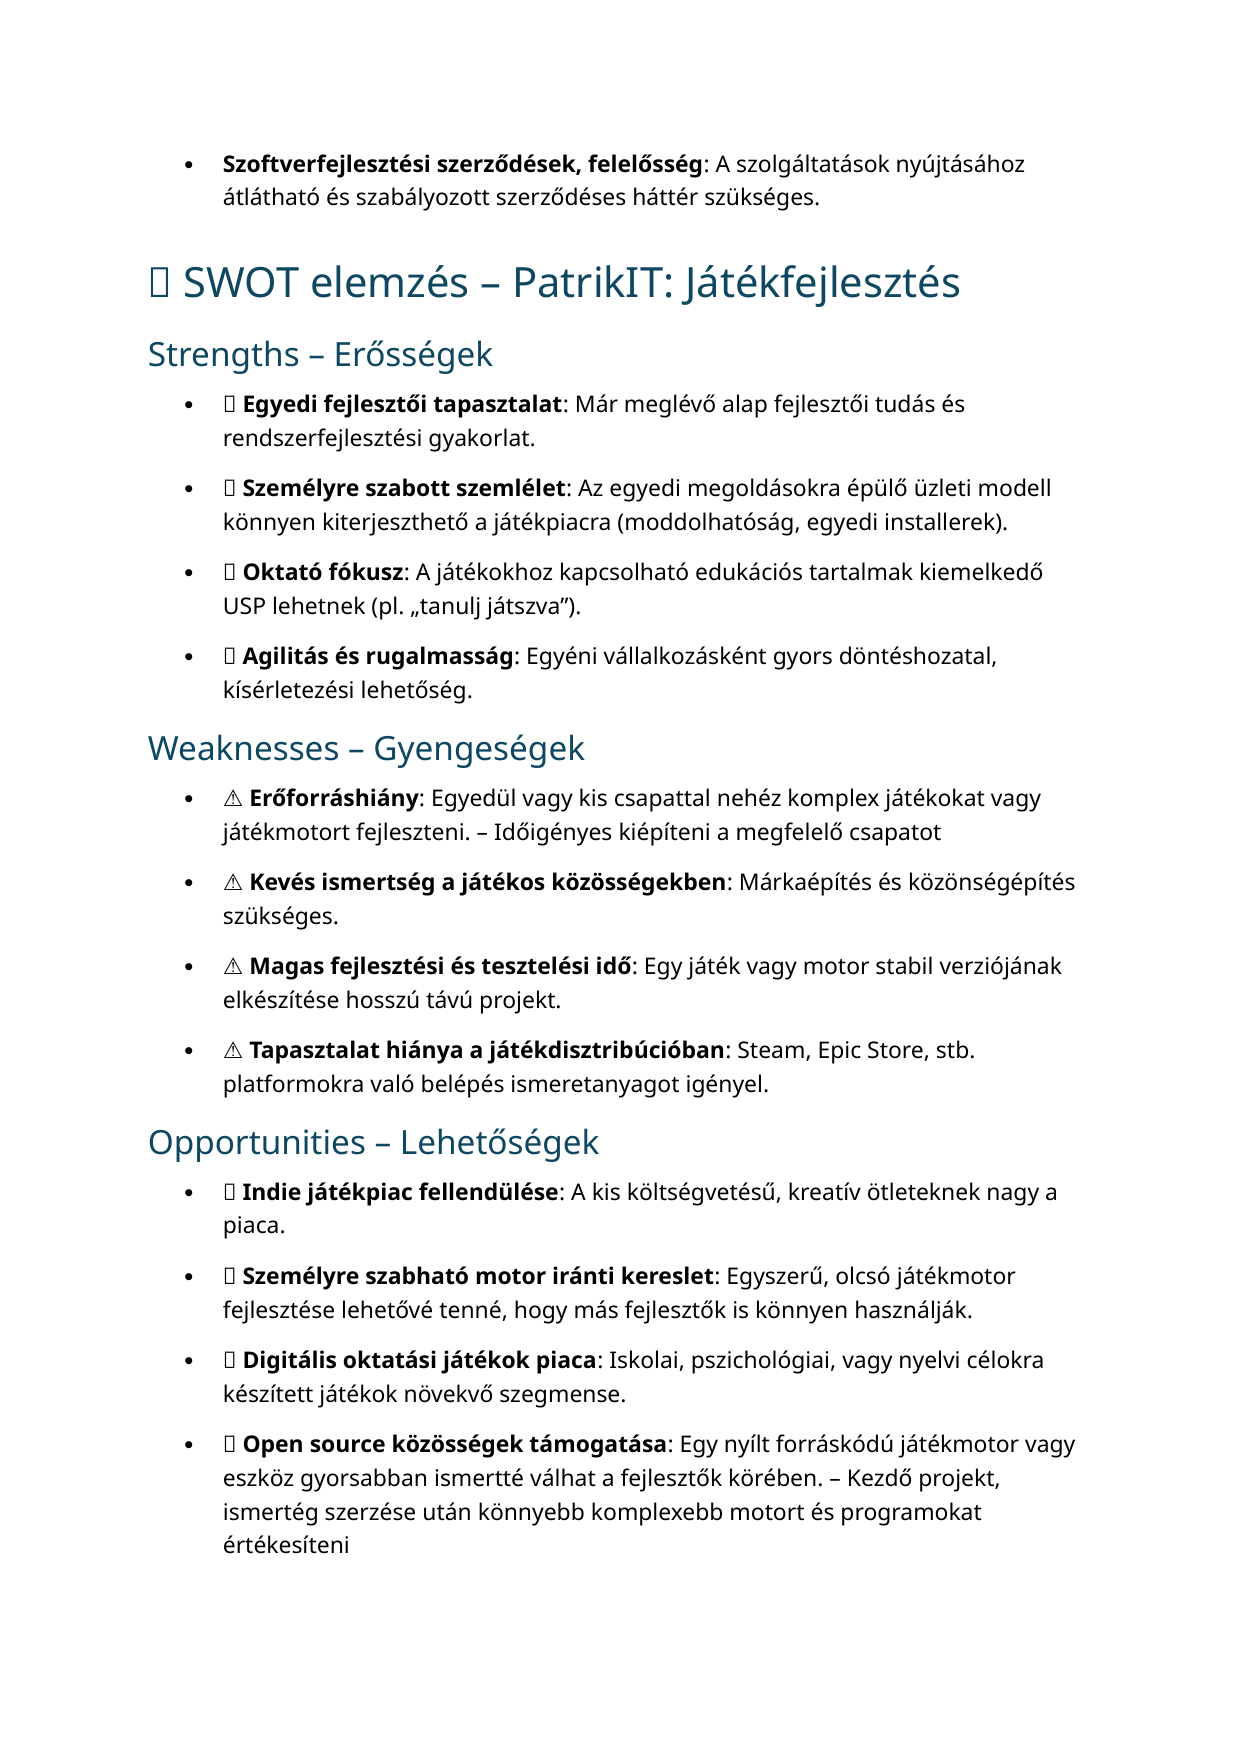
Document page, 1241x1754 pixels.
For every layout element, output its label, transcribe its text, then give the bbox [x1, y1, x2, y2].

subtitle Opportunities – Lehetőségek [148, 1118, 1093, 1164]
list ✅ Agilitás és rugalmasság: Egyéni vállalkozásként gyors döntéshozatal, kísérletezési lehetőség. [185, 640, 1093, 705]
list ✅ Egyedi fejlesztői tapasztalat: Már meglévő alap fejlesztői tudás és rendszerfejlesztési gyakorlat. [185, 388, 1093, 453]
subtitle Strengths – Erősségek [148, 331, 1093, 376]
list ✅ Személyre szabott szemlélet: Az egyedi megoldásokra épülő üzleti modell könnyen kiterjeszthető a játékpiacra (moddolhatóság, egyedi installerek). [185, 472, 1093, 537]
list 🚀 Digitális oktatási játékok piaca: Iskolai, pszichológiai, vagy nyelvi célokra készített játékok növekvő szegmense. [185, 1344, 1093, 1409]
list 🚀 Személyre szabható motor iránti kereslet: Egyszerű, olcsó játékmotor fejlesztése lehetővé tenné, hogy más fejlesztők is könnyen használják. [185, 1260, 1093, 1325]
list ⚠️ Tapasztalat hiánya a játékdisztribúcióban: Steam, Epic Store, stb. platformokra való belépés ismeretanyagot igényel. [185, 1034, 1093, 1099]
list 🚀 Open source közösségek támogatása: Egy nyílt forráskódú játékmotor vagy eszköz gyorsabban ismertté válhat a fejlesztők körében. – Kezdő projekt, ismertég szerzése után könnyebb komplexebb motort és programokat értékesíteni [185, 1428, 1093, 1561]
list Szoftverfejlesztési szerződések, felelősség: A szolgáltatások nyújtásához átlátható és szabályozott szerződéses háttér szükséges. [185, 148, 1093, 213]
subtitle Weaknesses – Gyengeségek [148, 724, 1093, 770]
list ⚠️ Erőforráshiány: Egyedül vagy kis csapattal nehéz komplex játékokat vagy játékmotort fejleszteni. – Időigényes kiépíteni a megfelelő csapatot [185, 782, 1093, 847]
list 🚀 Indie játékpiac fellendülése: A kis költségvetésű, kreatív ötleteknek nagy a piaca. [185, 1176, 1093, 1241]
list ⚠️ Kevés ismertség a játékos közösségekben: Márkaépítés és közönségépítés szükséges. [185, 866, 1093, 931]
subtitle 🎯 SWOT elemzés – PatrikIT: Játékfejlesztés [148, 253, 1093, 309]
list ✅ Oktató fókusz: A játékokhoz kapcsolható edukációs tartalmak kiemelkedő USP lehetnek (pl. „tanulj játszva”). [185, 556, 1093, 621]
list ⚠️ Magas fejlesztési és tesztelési idő: Egy játék vagy motor stabil verziójának elkészítése hosszú távú projekt. [185, 950, 1093, 1015]
